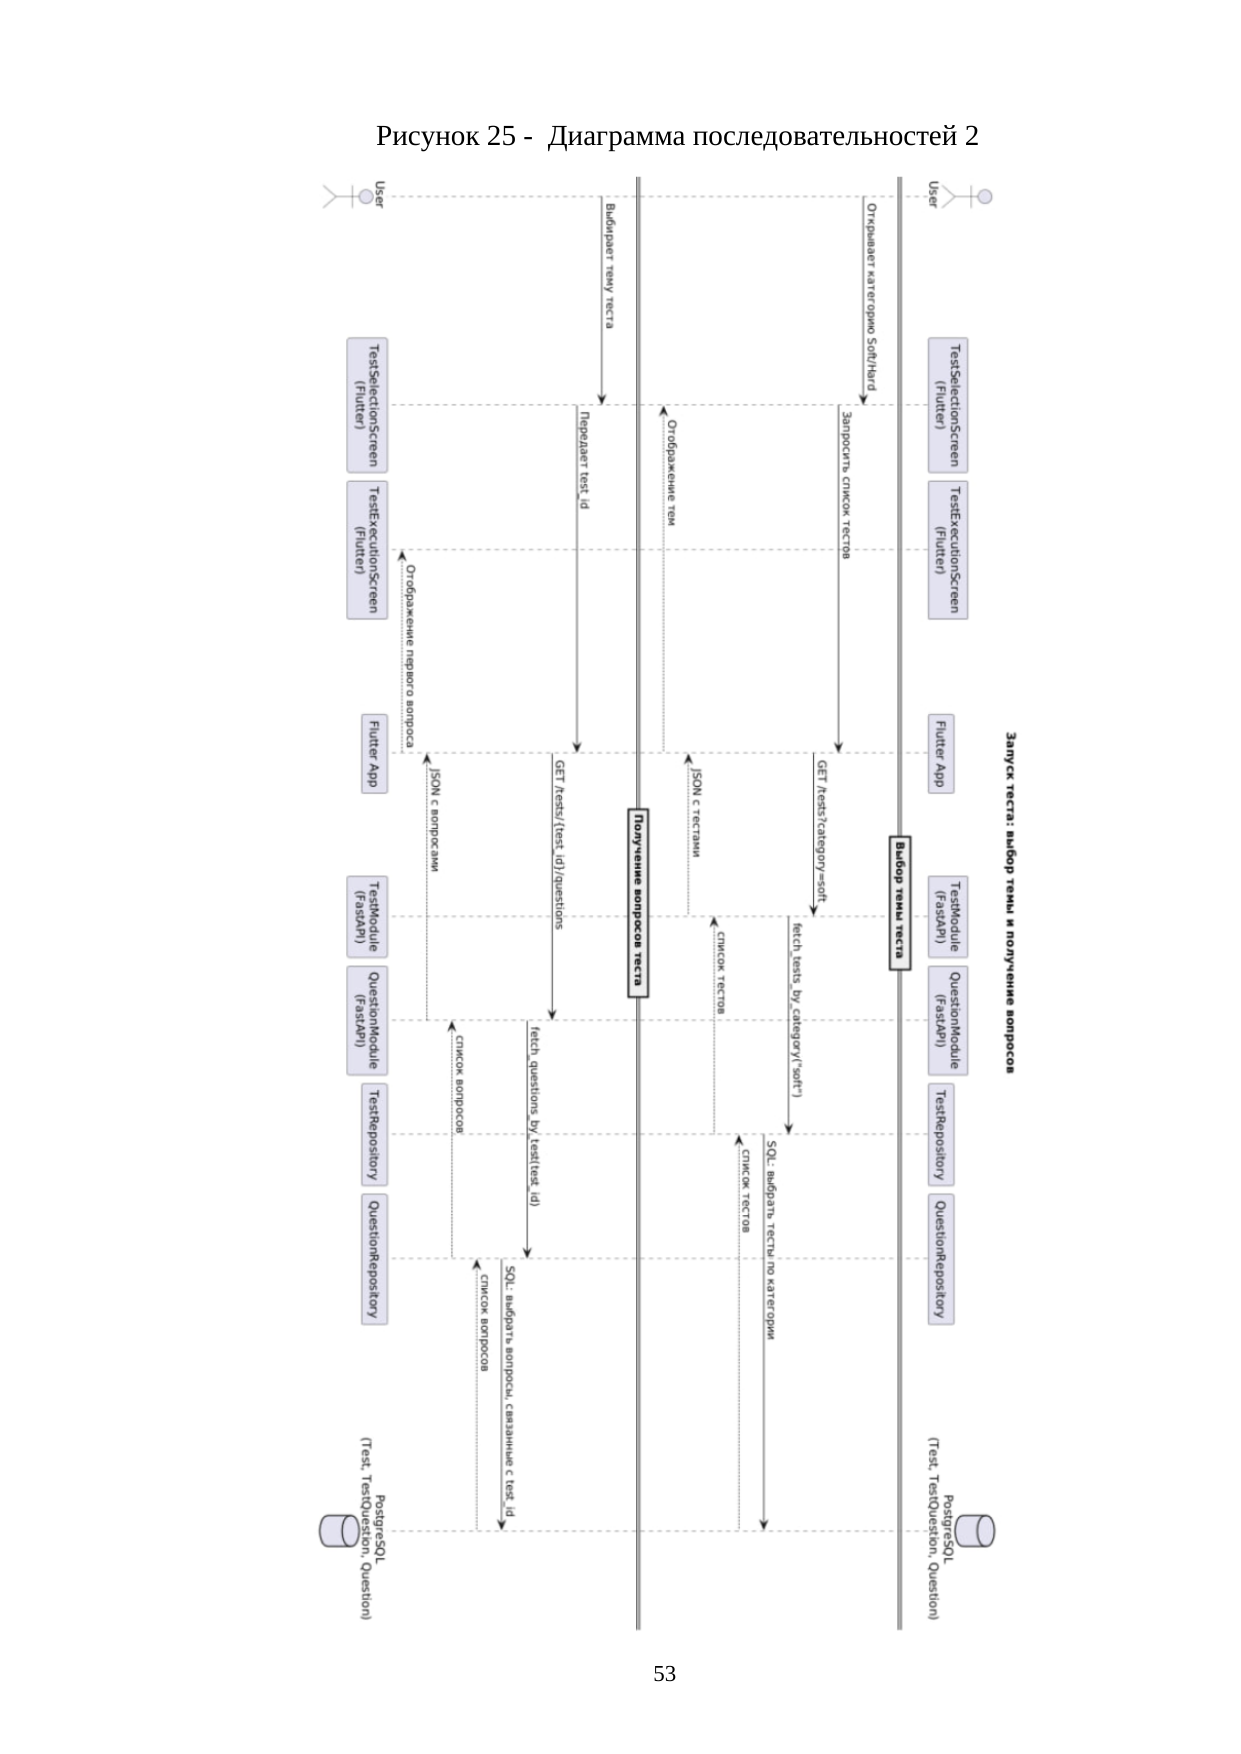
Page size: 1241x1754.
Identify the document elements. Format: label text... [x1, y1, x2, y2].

text Диаграмма последовательностей 2 [289, 118, 1152, 152]
picture [307, 178, 1030, 1633]
